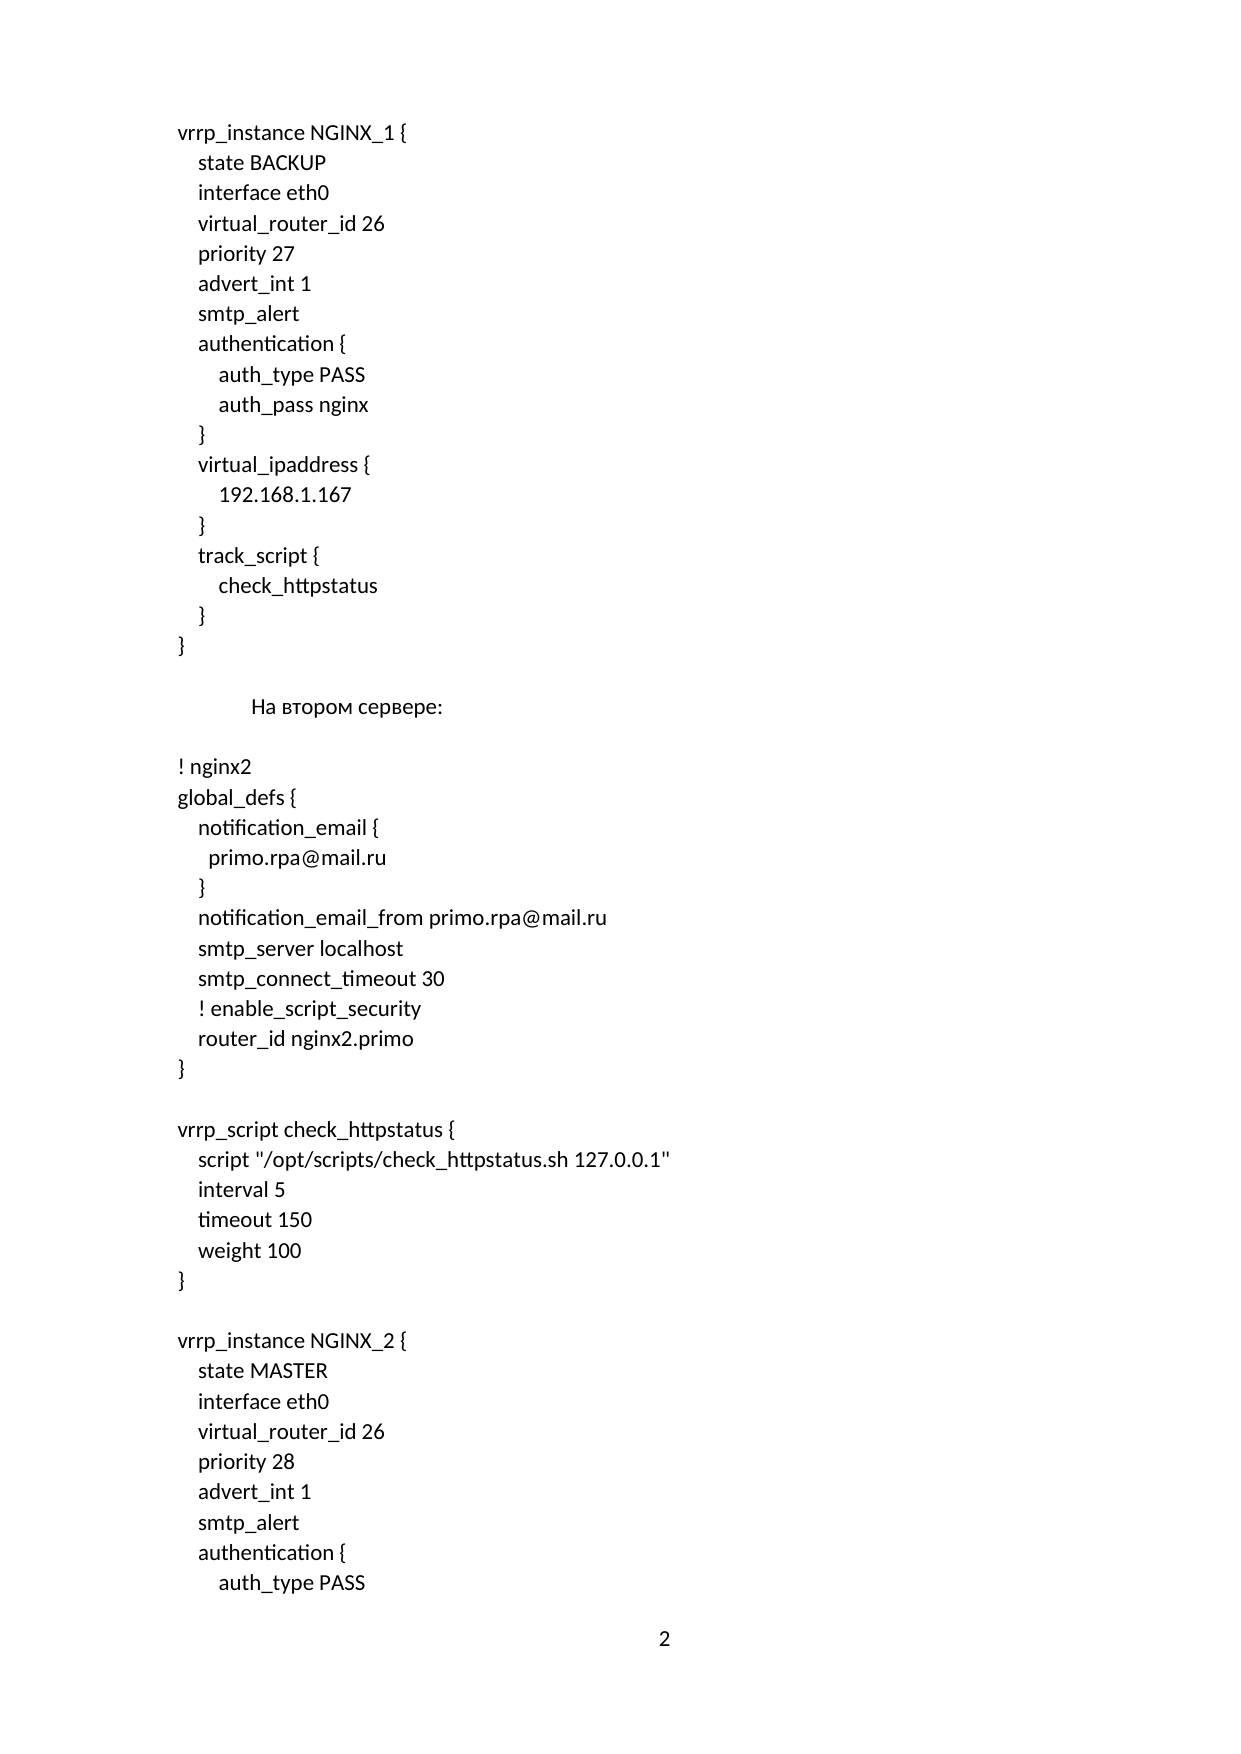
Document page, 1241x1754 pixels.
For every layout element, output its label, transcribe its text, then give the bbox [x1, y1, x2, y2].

text } [177, 873, 1152, 901]
text priority 27 [177, 239, 1152, 267]
text } [177, 632, 1152, 660]
text } [177, 1054, 1152, 1083]
text notification_email { [177, 813, 1152, 841]
text weight 100 [177, 1236, 1152, 1264]
text authentication { [177, 1538, 1152, 1566]
text track_script { [177, 541, 1152, 569]
text } [177, 420, 1152, 448]
text interface eth0 [177, 1387, 1152, 1415]
text interval 5 [177, 1175, 1152, 1203]
text auth_type PASS [177, 1568, 1152, 1596]
text } [177, 511, 1152, 539]
text } [177, 1266, 1152, 1294]
text auth_type PASS [177, 360, 1152, 388]
text smtp_server localhost [177, 934, 1152, 962]
text global_defs { [177, 783, 1152, 811]
text state MASTER [177, 1357, 1152, 1385]
text state BACKUP [177, 148, 1152, 176]
text advert_int 1 [177, 269, 1152, 297]
text } [177, 601, 1152, 629]
text interface eth0 [177, 178, 1152, 207]
text virtual_ipaddress { [177, 450, 1152, 478]
text 192.168.1.167 [177, 481, 1152, 509]
text priority 28 [177, 1447, 1152, 1475]
text ! nginx2 [177, 752, 1152, 781]
text router_id nginx2.primo [177, 1024, 1152, 1052]
text vrrp_instance NGINX_2 { [177, 1326, 1152, 1354]
text timeout 150 [177, 1206, 1152, 1234]
text На втором сервере: [177, 692, 1152, 720]
text smtp_alert [177, 1508, 1152, 1536]
text vrrp_script check_httpstatus { [177, 1115, 1152, 1143]
text vrrp_instance NGINX_1 { [177, 118, 1152, 146]
text check_httpstatus [177, 571, 1152, 599]
text notification_email_from primo.rpa@mail.ru [177, 903, 1152, 932]
text ! enable_script_security [177, 994, 1152, 1022]
text auth_pass nginx [177, 390, 1152, 418]
text script "/opt/scripts/check_httpstatus.sh 127.0.0.1" [177, 1145, 1152, 1173]
text smtp_connect_timeout 30 [177, 964, 1152, 992]
text authentication { [177, 329, 1152, 358]
text advert_int 1 [177, 1477, 1152, 1506]
text smtp_alert [177, 299, 1152, 327]
text virtual_router_id 26 [177, 1417, 1152, 1445]
text primo.rpa@mail.ru [177, 843, 1152, 871]
text virtual_router_id 26 [177, 209, 1152, 237]
